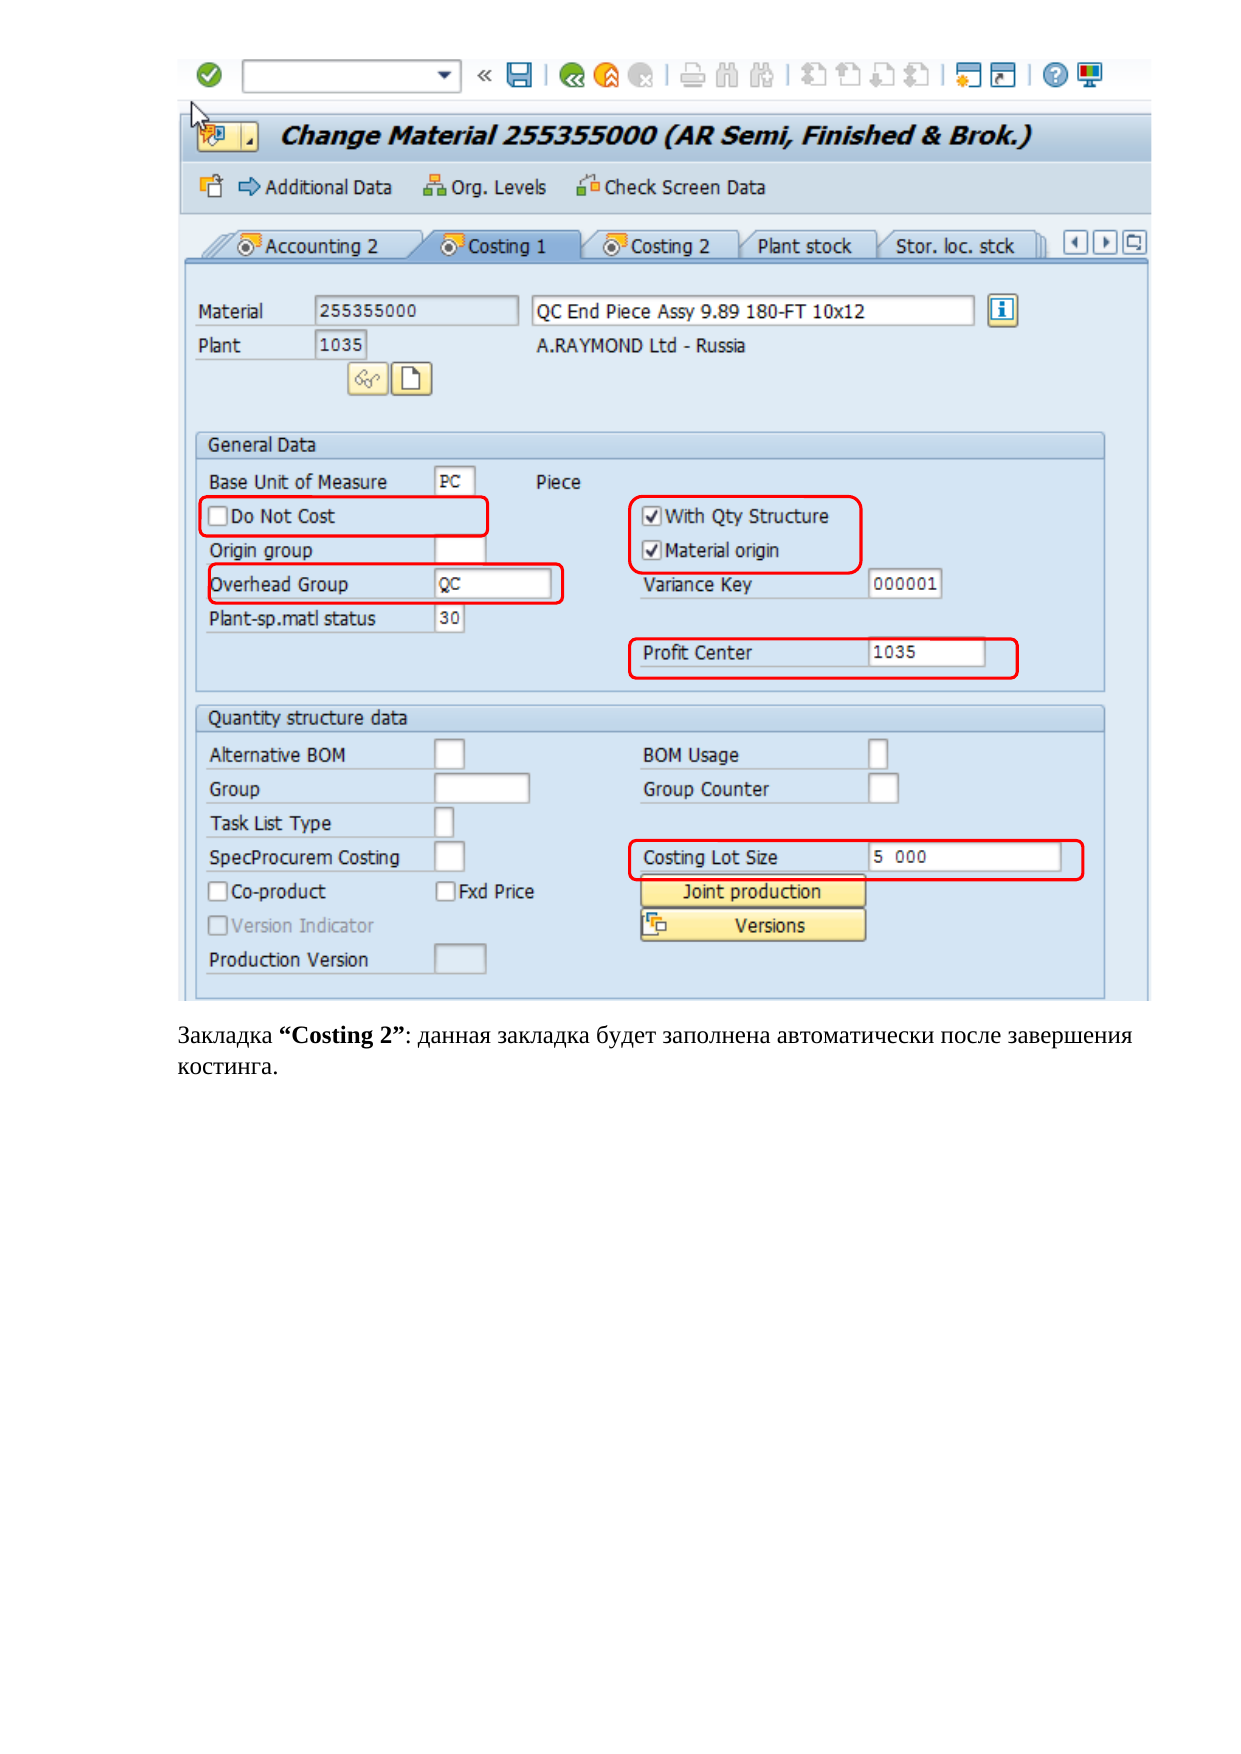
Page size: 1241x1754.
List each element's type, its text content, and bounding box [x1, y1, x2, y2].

text Закладка “Costing 2”: данная закладка будет заполнена автоматически после завершения костинга. [177, 1020, 1152, 1079]
picture [177, 59, 1152, 1001]
